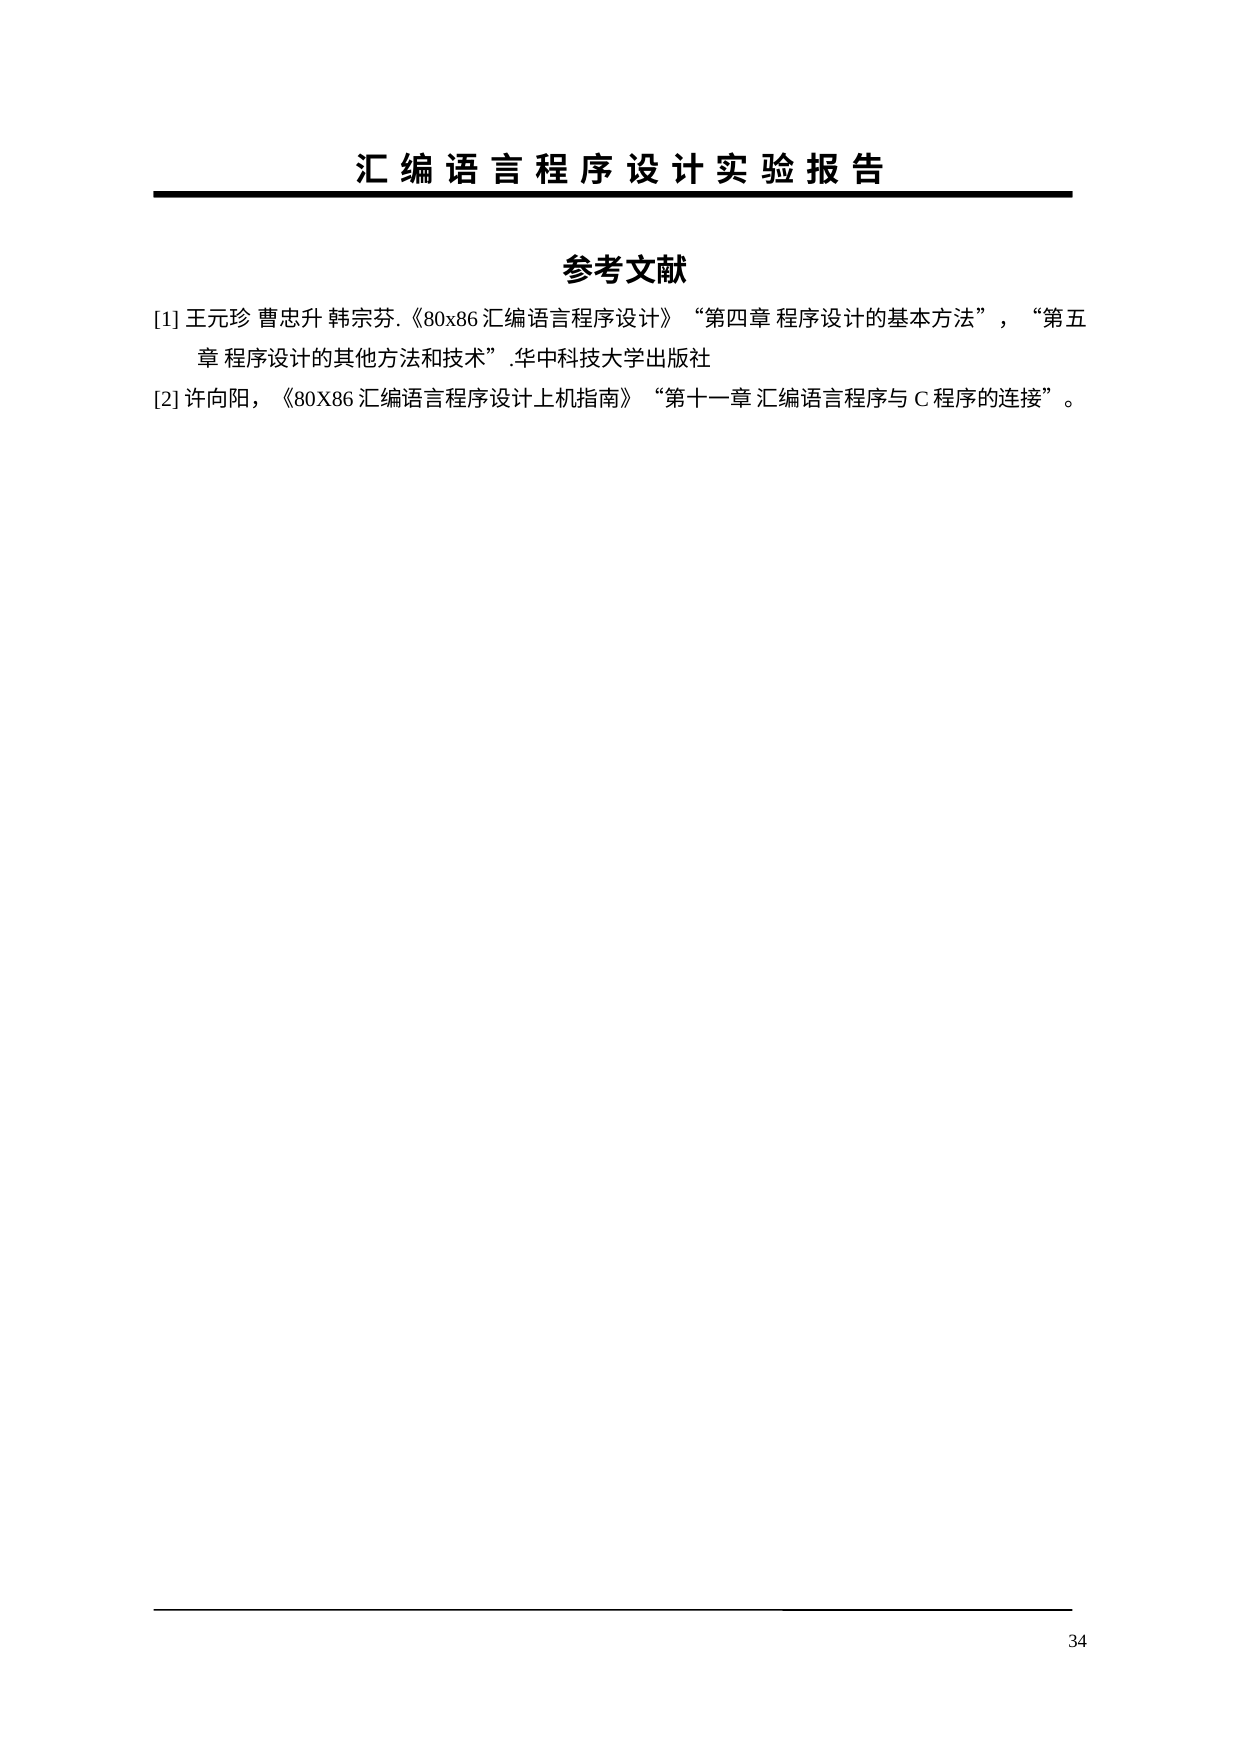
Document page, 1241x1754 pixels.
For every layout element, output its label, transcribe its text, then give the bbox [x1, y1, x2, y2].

subtitle 参考文献 [153, 245, 1096, 290]
text [2] 许向阳，《80X86汇编语言程序设计上机指南》“第十一章 汇编语言程序与C程序的连接”。 [153, 381, 1087, 412]
text [1] 王元珍 曹忠升 韩宗芬.《80x86汇编语言程序设计》“第四章 程序设计的基本方法”，“第五章 程序设计的其他方法和技术”.华中科技大学出版社 [153, 301, 1087, 373]
